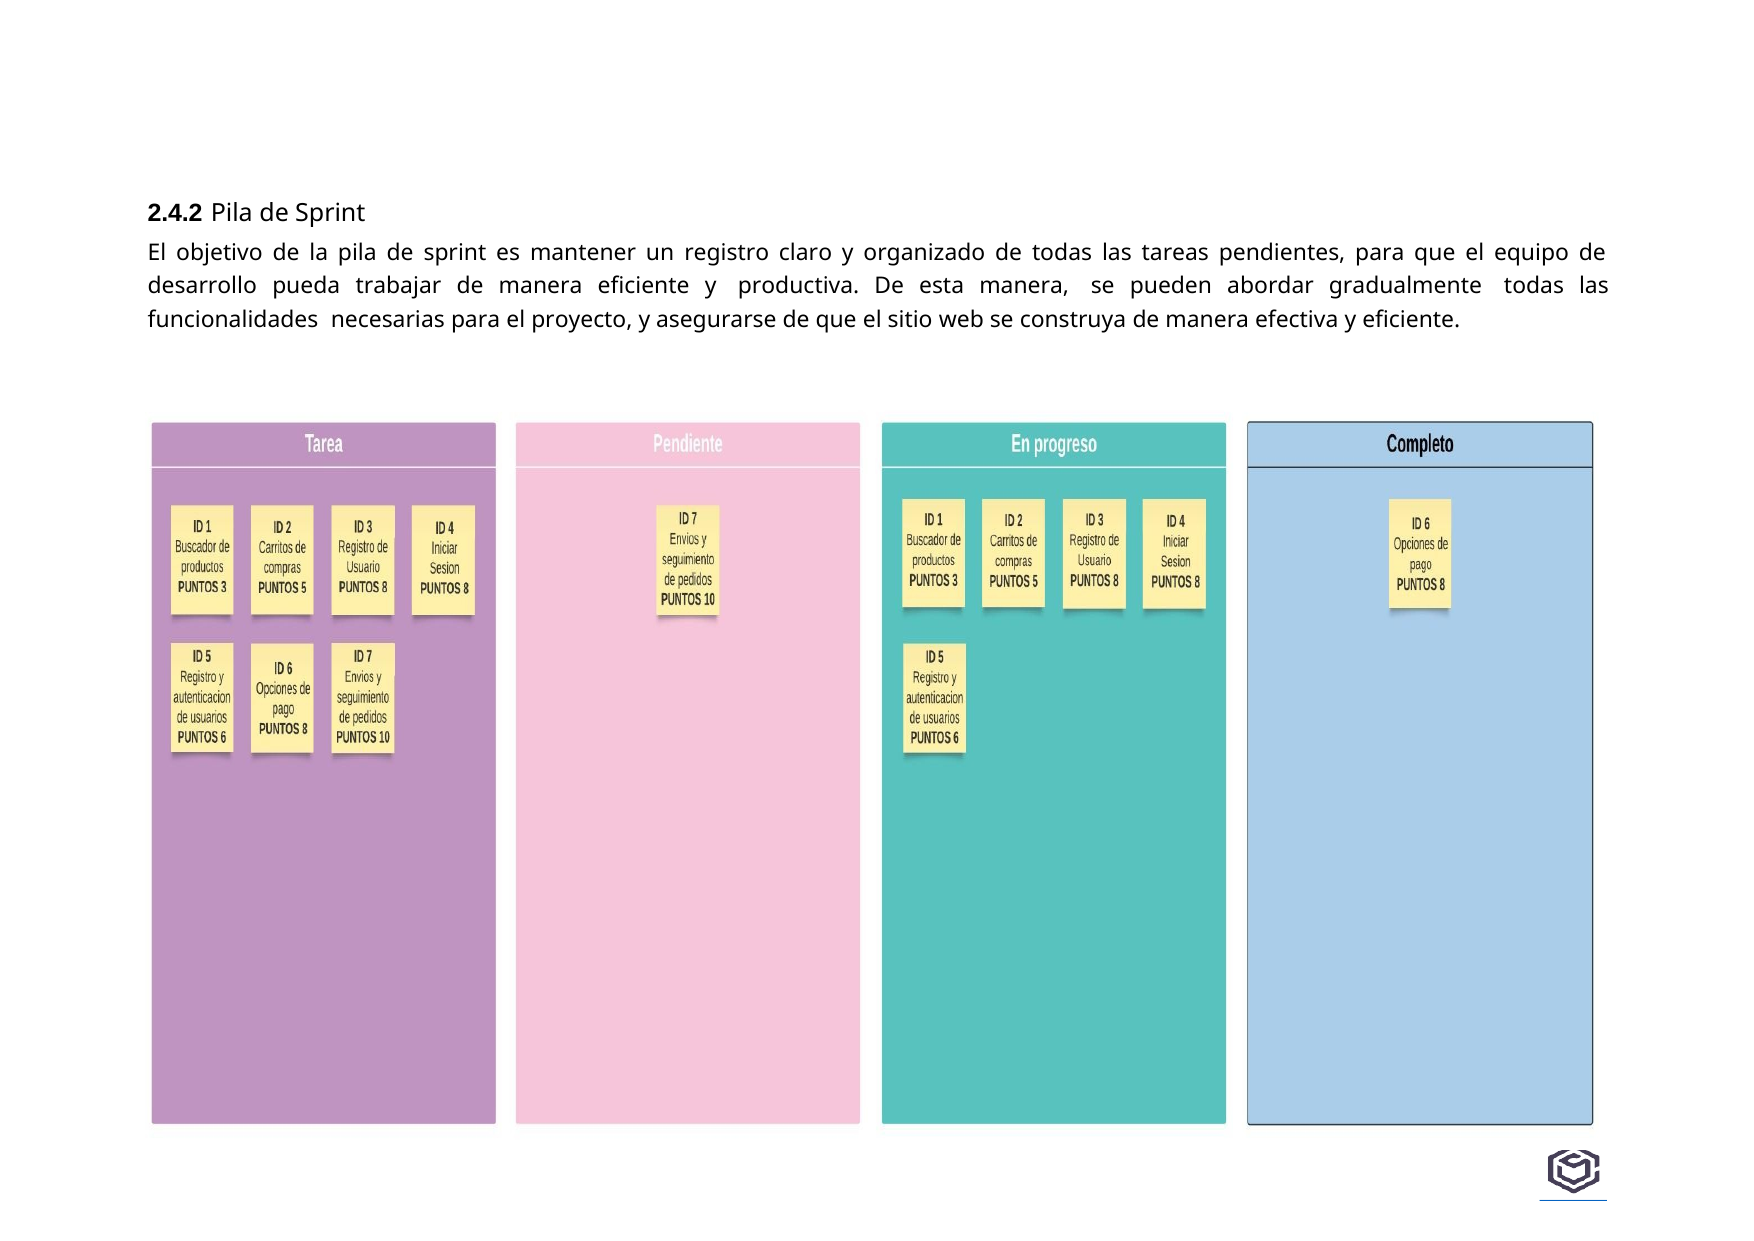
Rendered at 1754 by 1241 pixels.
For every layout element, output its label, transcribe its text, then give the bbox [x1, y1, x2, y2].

subtitle Pila de Sprint [147, 194, 1621, 229]
picture [136, 396, 1607, 1201]
text El objetivo de la pila de sprint es mantener un registro claro y organizado de todas las tareas pendientes, para que el equipo de desarrollo pueda trabajar de manera eficiente y productiva. De esta manera, se pueden abordar gradualmente todas las funcionalidades necesarias para el proyecto, y asegurarse de que el sitio web se construya de manera efectiva y eficiente. [147, 235, 1608, 334]
